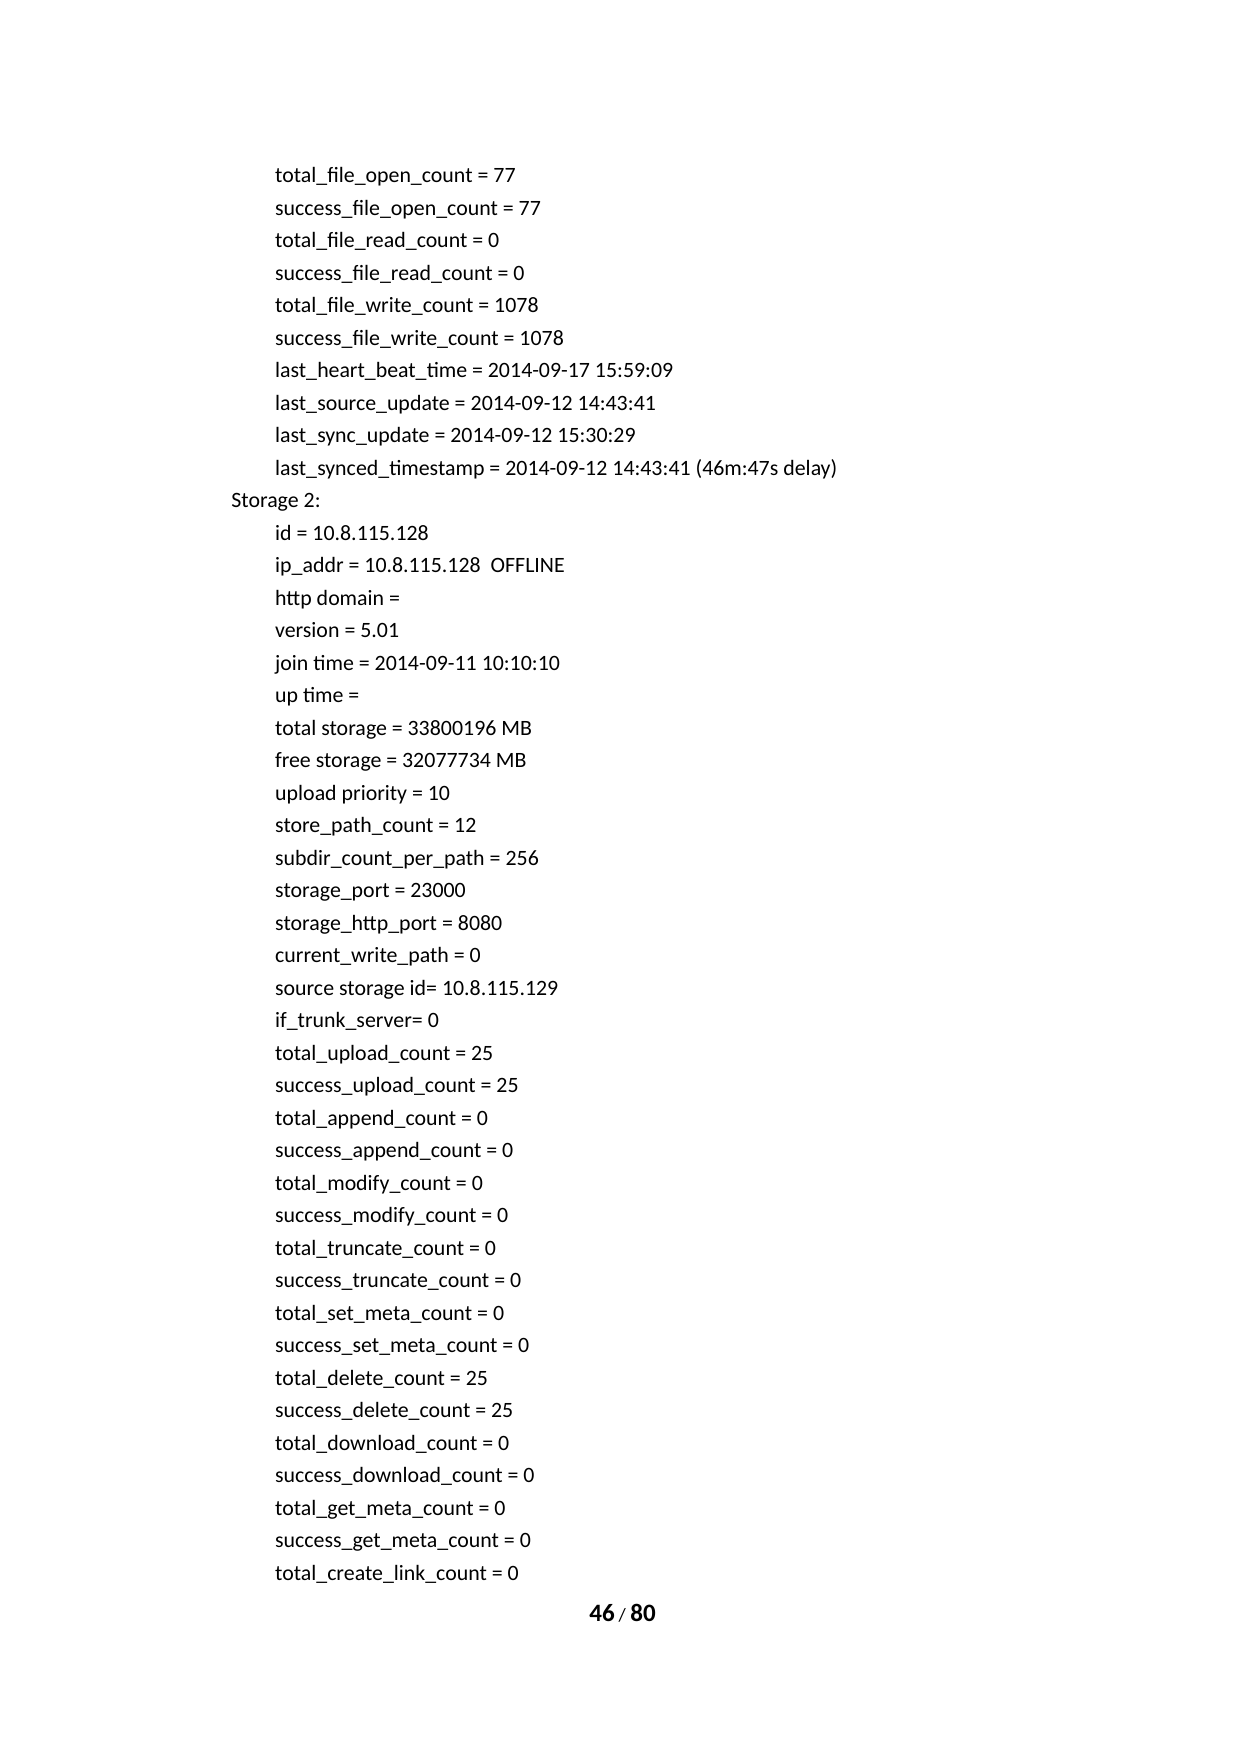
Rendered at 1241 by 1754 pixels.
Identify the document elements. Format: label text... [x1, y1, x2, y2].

text storage_port = 23000 [187, 873, 1053, 906]
text success_get_meta_count = 0 [187, 1523, 1053, 1556]
text total_create_link_count = 0 [187, 1556, 1053, 1588]
text total_file_read_count = 0 [187, 223, 1053, 256]
text total_append_count = 0 [187, 1101, 1053, 1133]
text last_heart_beat_time = 2014-09-17 15:59:09 [187, 353, 1053, 386]
text store_path_count = 12 [187, 808, 1053, 841]
text total_upload_count = 25 [187, 1036, 1053, 1068]
text success_upload_count = 25 [187, 1068, 1053, 1101]
text id = 10.8.115.128 [187, 516, 1053, 548]
text total_delete_count = 25 [187, 1361, 1053, 1393]
text http domain = [187, 581, 1053, 613]
text success_append_count = 0 [187, 1133, 1053, 1166]
text ip_addr = 10.8.115.128 OFFLINE [187, 548, 1053, 581]
text subdir_count_per_path = 256 [187, 841, 1053, 873]
text total_set_meta_count = 0 [187, 1296, 1053, 1328]
text success_modify_count = 0 [187, 1198, 1053, 1231]
text total_modify_count = 0 [187, 1166, 1053, 1198]
text success_delete_count = 25 [187, 1393, 1053, 1426]
text current_write_path = 0 [187, 938, 1053, 971]
text success_file_open_count = 77 [187, 191, 1053, 223]
text free storage = 32077734 MB [187, 743, 1053, 776]
text upload priority = 10 [187, 776, 1053, 808]
text Storage 2: [187, 483, 1053, 516]
text total_file_open_count = 77 [187, 158, 1053, 191]
text success_set_meta_count = 0 [187, 1328, 1053, 1361]
text source storage id= 10.8.115.129 [187, 971, 1053, 1003]
text storage_http_port = 8080 [187, 906, 1053, 938]
text last_synced_timestamp = 2014-09-12 14:43:41 (46m:47s delay) [187, 451, 1053, 483]
text total_download_count = 0 [187, 1426, 1053, 1458]
text success_file_write_count = 1078 [187, 321, 1053, 353]
text total storage = 33800196 MB [187, 711, 1053, 743]
text join time = 2014-09-11 10:10:10 [187, 646, 1053, 678]
text up time = [187, 678, 1053, 711]
text total_get_meta_count = 0 [187, 1491, 1053, 1523]
text success_file_read_count = 0 [187, 256, 1053, 288]
text total_truncate_count = 0 [187, 1231, 1053, 1263]
text last_source_update = 2014-09-12 14:43:41 [187, 386, 1053, 418]
text last_sync_update = 2014-09-12 15:30:29 [187, 418, 1053, 451]
text version = 5.01 [187, 613, 1053, 646]
text if_trunk_server= 0 [187, 1003, 1053, 1036]
text success_download_count = 0 [187, 1458, 1053, 1491]
text total_file_write_count = 1078 [187, 288, 1053, 321]
text success_truncate_count = 0 [187, 1263, 1053, 1296]
